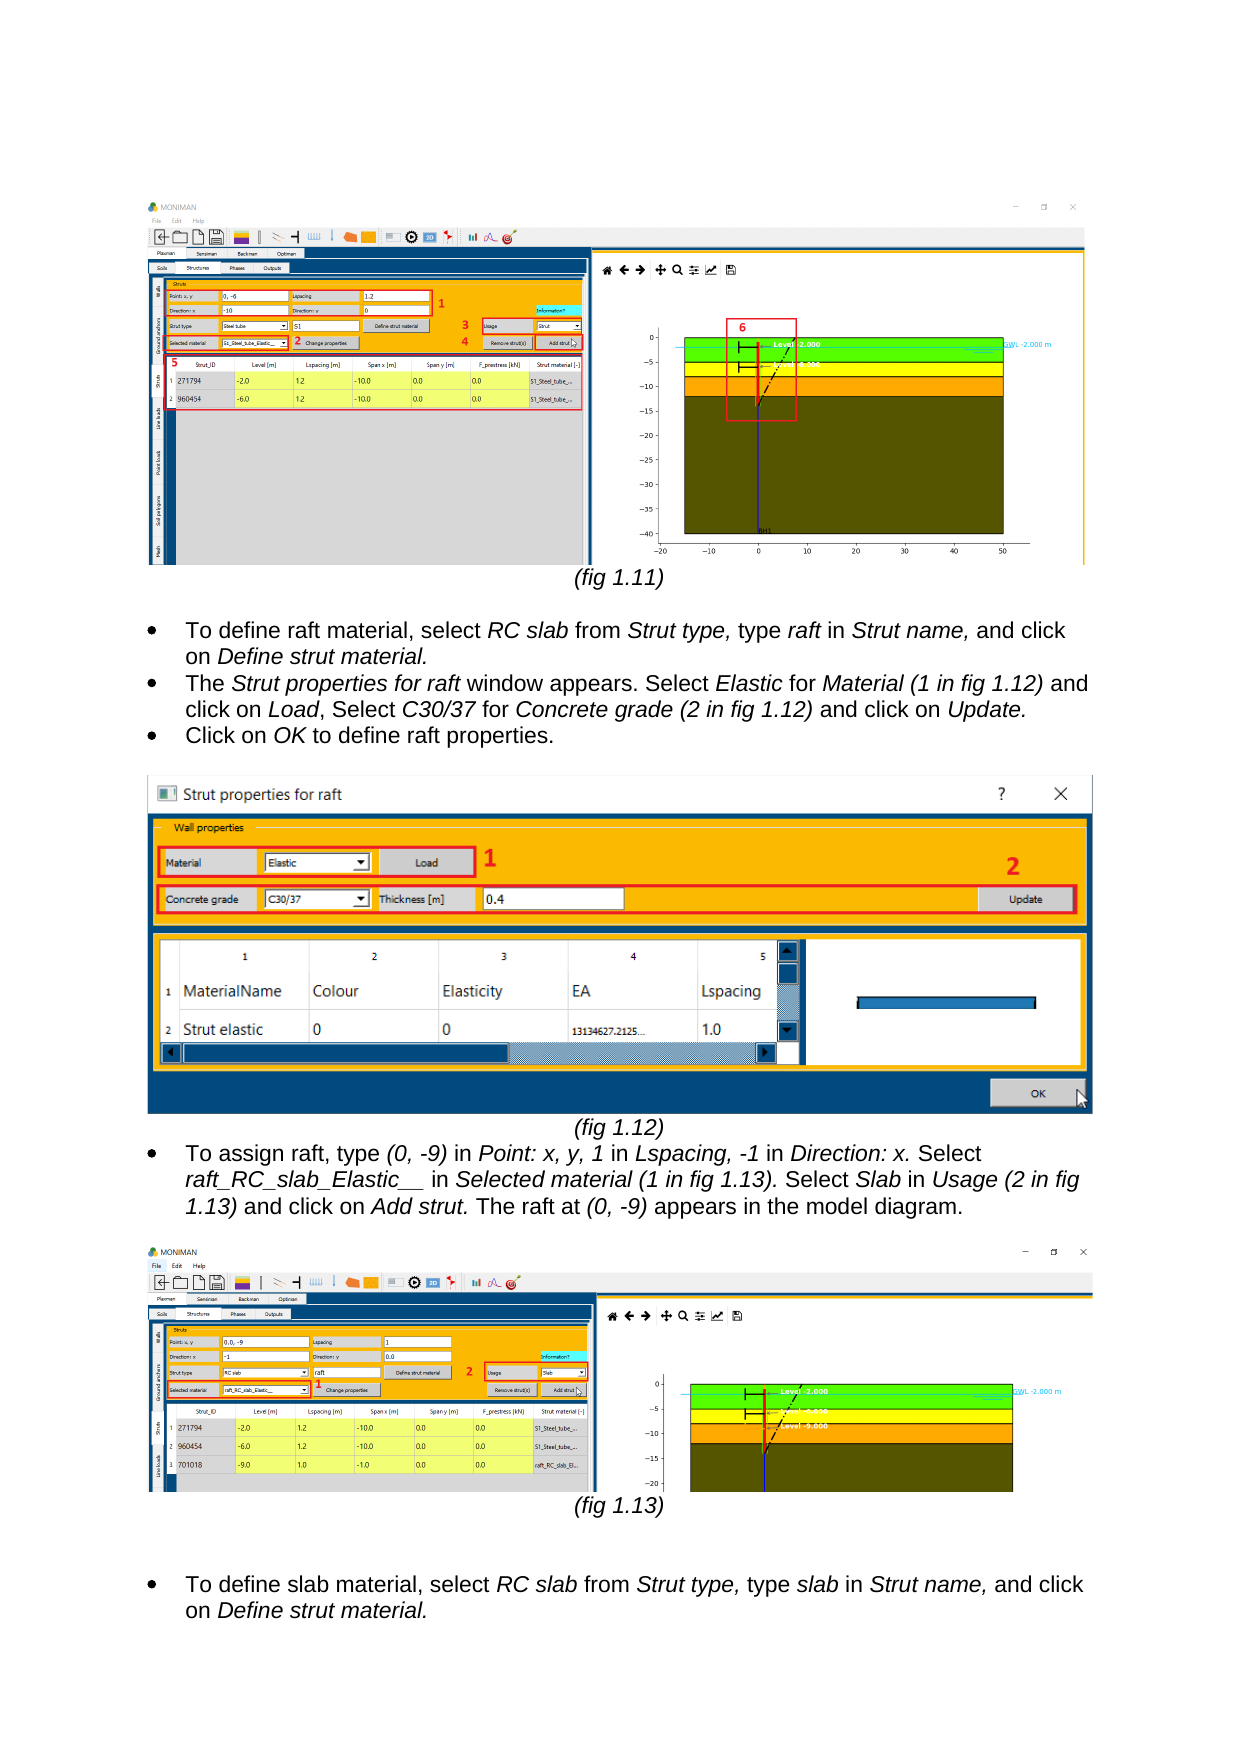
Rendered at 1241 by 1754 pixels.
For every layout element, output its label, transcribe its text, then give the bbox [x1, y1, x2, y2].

list The Strut properties for raft window appears. Select Elastic for Material (1 in fig 1.12) and click on Load, Select C30/37 for Concrete grade (2 in fig 1.12) and click on Update. [148, 669, 1093, 722]
list To assign raft, type (0, -9) in Point: x, y, 1 in Lspacing, -1 in Direction: x. Select raft_RC_slab_Elastic__ in Selected material (1 in fig 1.13). Select Slab in Usage (2 in fig 1.13) and click on Add strut. The raft at (0, -9) appears in the model diagram. [148, 1140, 1093, 1219]
list Click on OK to define raft properties. [148, 722, 1093, 749]
picture [147, 1245, 1093, 1492]
list To define raft material, select RC slab from Strut type, type raft in Strut name, and click on Define strut material. [148, 617, 1093, 669]
text (fig 1.12) [148, 1114, 1093, 1140]
picture [147, 775, 1093, 1114]
list To define slab material, select RC slab from Strut type, type slab in Strut name, and click on Define strut material. [148, 1571, 1093, 1623]
text (fig 1.11) [148, 565, 1093, 591]
text (fig 1.13) [148, 1492, 1093, 1518]
picture [147, 200, 1093, 565]
